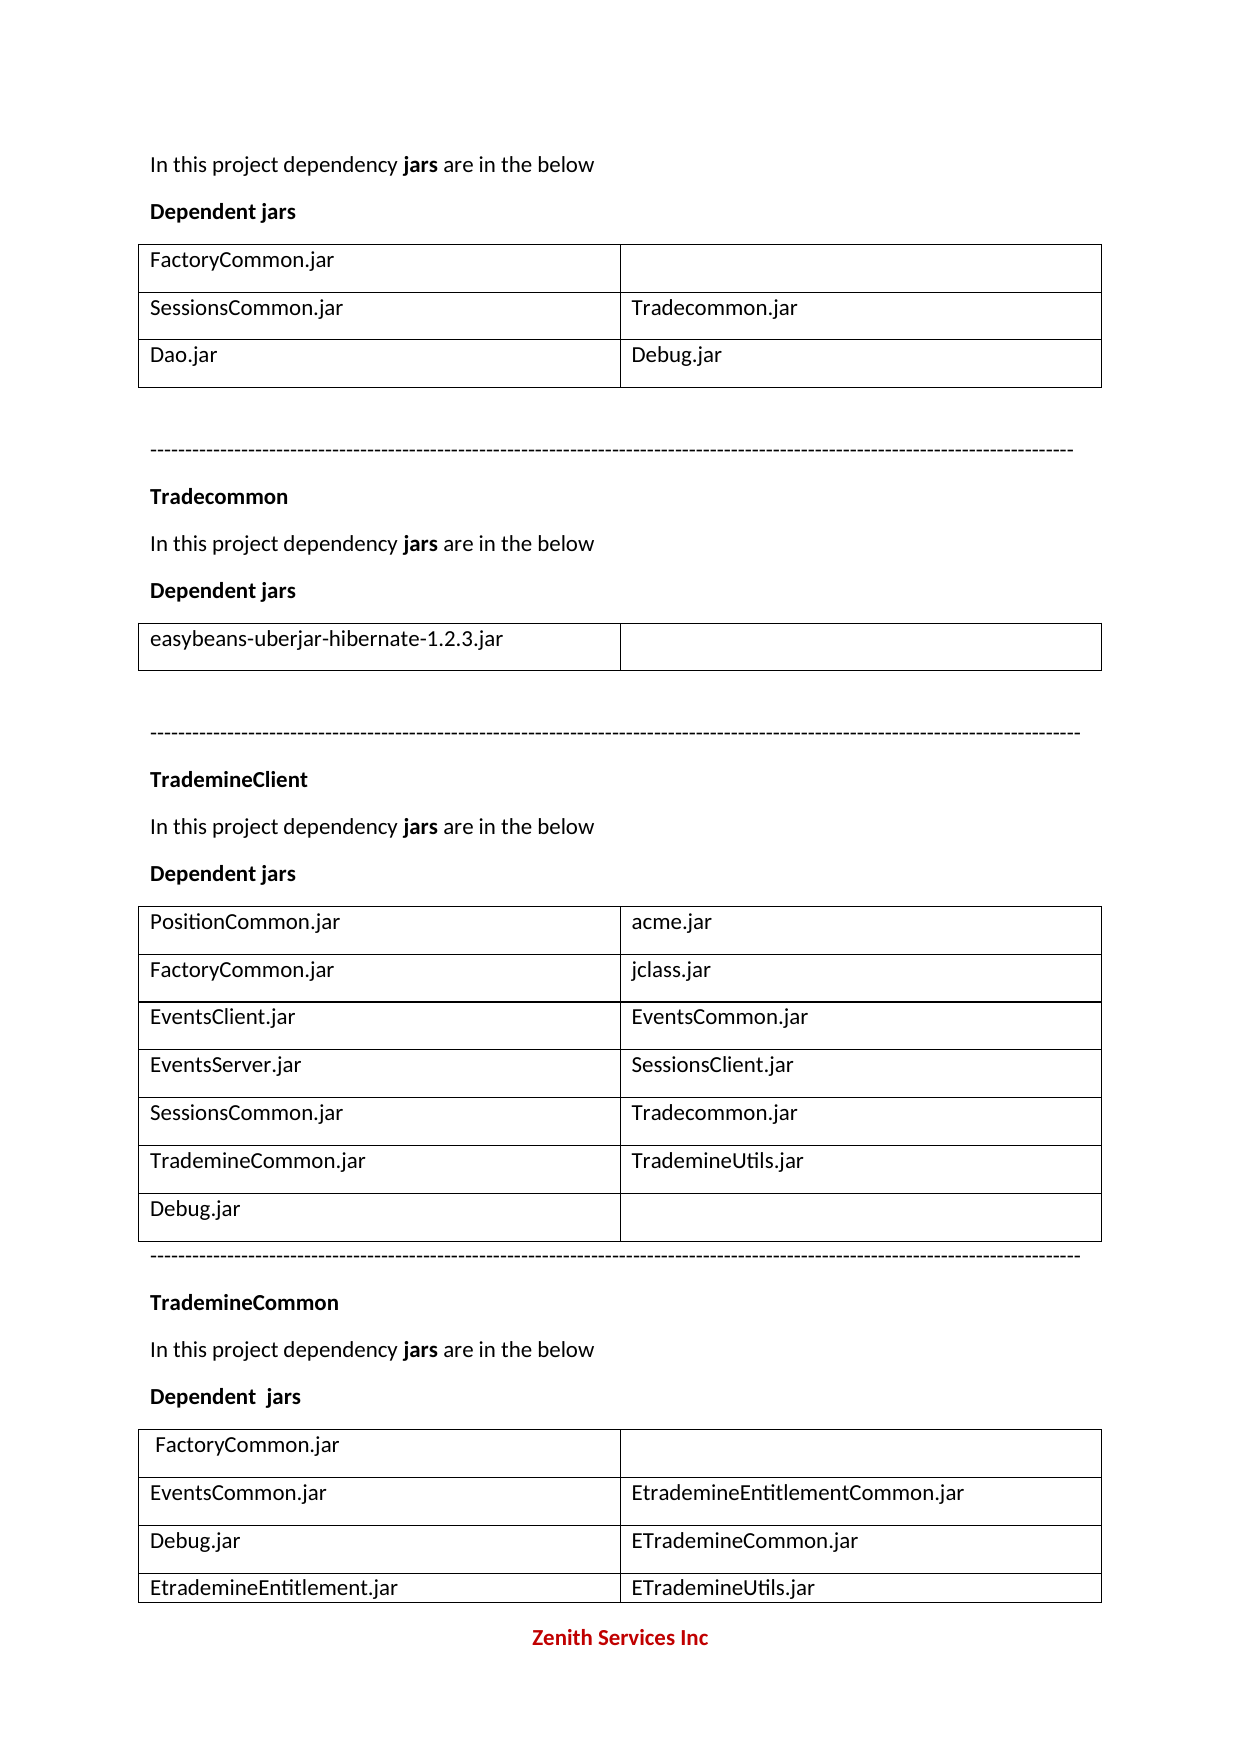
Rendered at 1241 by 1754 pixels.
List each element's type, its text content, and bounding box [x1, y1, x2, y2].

text Dependent jars [150, 859, 1090, 887]
table_cell Dao.jar [139, 340, 620, 387]
table_cell TrademineCommon.jar [139, 1146, 620, 1193]
text In this project dependency jars are in the below [150, 1335, 1090, 1363]
text TrademineCommon [150, 1288, 1090, 1316]
text ------------------------------------------------------------------------------------------------------------------------------------ [150, 435, 1090, 463]
table_header PositionCommon.jar [139, 907, 620, 954]
table_cell [621, 1194, 1101, 1241]
table_cell ETrademineUtils.jar [621, 1574, 1101, 1602]
table_cell Debug.jar [139, 1194, 620, 1241]
text Tradecommon [150, 482, 1090, 510]
text ------------------------------------------------------------------------------------------------------------------------------------- [150, 718, 1090, 746]
text Dependent jars [150, 1382, 1090, 1410]
table_cell EventsCommon.jar [621, 1003, 1101, 1049]
table_header FactoryCommon.jar [139, 1430, 620, 1477]
text In this project dependency jars are in the below [150, 812, 1090, 840]
text In this project dependency jars are in the below [150, 150, 1090, 178]
table_cell SessionsCommon.jar [139, 1098, 620, 1145]
table_cell EventsCommon.jar [139, 1478, 620, 1525]
table_cell SessionsClient.jar [621, 1050, 1101, 1097]
table_header FactoryCommon.jar [139, 245, 620, 292]
text TrademineClient [150, 765, 1090, 793]
table_cell Tradecommon.jar [621, 293, 1101, 339]
text Dependent jars [150, 576, 1090, 604]
table_cell EventsServer.jar [139, 1050, 620, 1097]
table_cell Tradecommon.jar [621, 1098, 1101, 1145]
table_header easybeans-uberjar-hibernate-1.2.3.jar [139, 624, 620, 670]
table_cell EventsClient.jar [139, 1003, 620, 1049]
table_cell TrademineUtils.jar [621, 1146, 1101, 1193]
text ------------------------------------------------------------------------------------------------------------------------------------- [150, 1242, 1090, 1269]
table_header acme.jar [621, 907, 1101, 954]
table_header [621, 245, 1101, 292]
table_header [621, 624, 1101, 670]
table_cell ETrademineCommon.jar [621, 1526, 1101, 1572]
text In this project dependency jars are in the below [150, 529, 1090, 557]
text Dependent jars [150, 197, 1090, 225]
table_cell jclass.jar [621, 955, 1101, 1001]
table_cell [139, 1574, 620, 1602]
table_cell FactoryCommon.jar [139, 955, 620, 1001]
table_cell EtrademineEntitlementCommon.jar [621, 1478, 1101, 1525]
table_header [621, 1430, 1101, 1477]
table_cell Debug.jar [139, 1526, 620, 1572]
table_cell SessionsCommon.jar [139, 293, 620, 339]
table_cell Debug.jar [621, 340, 1101, 387]
